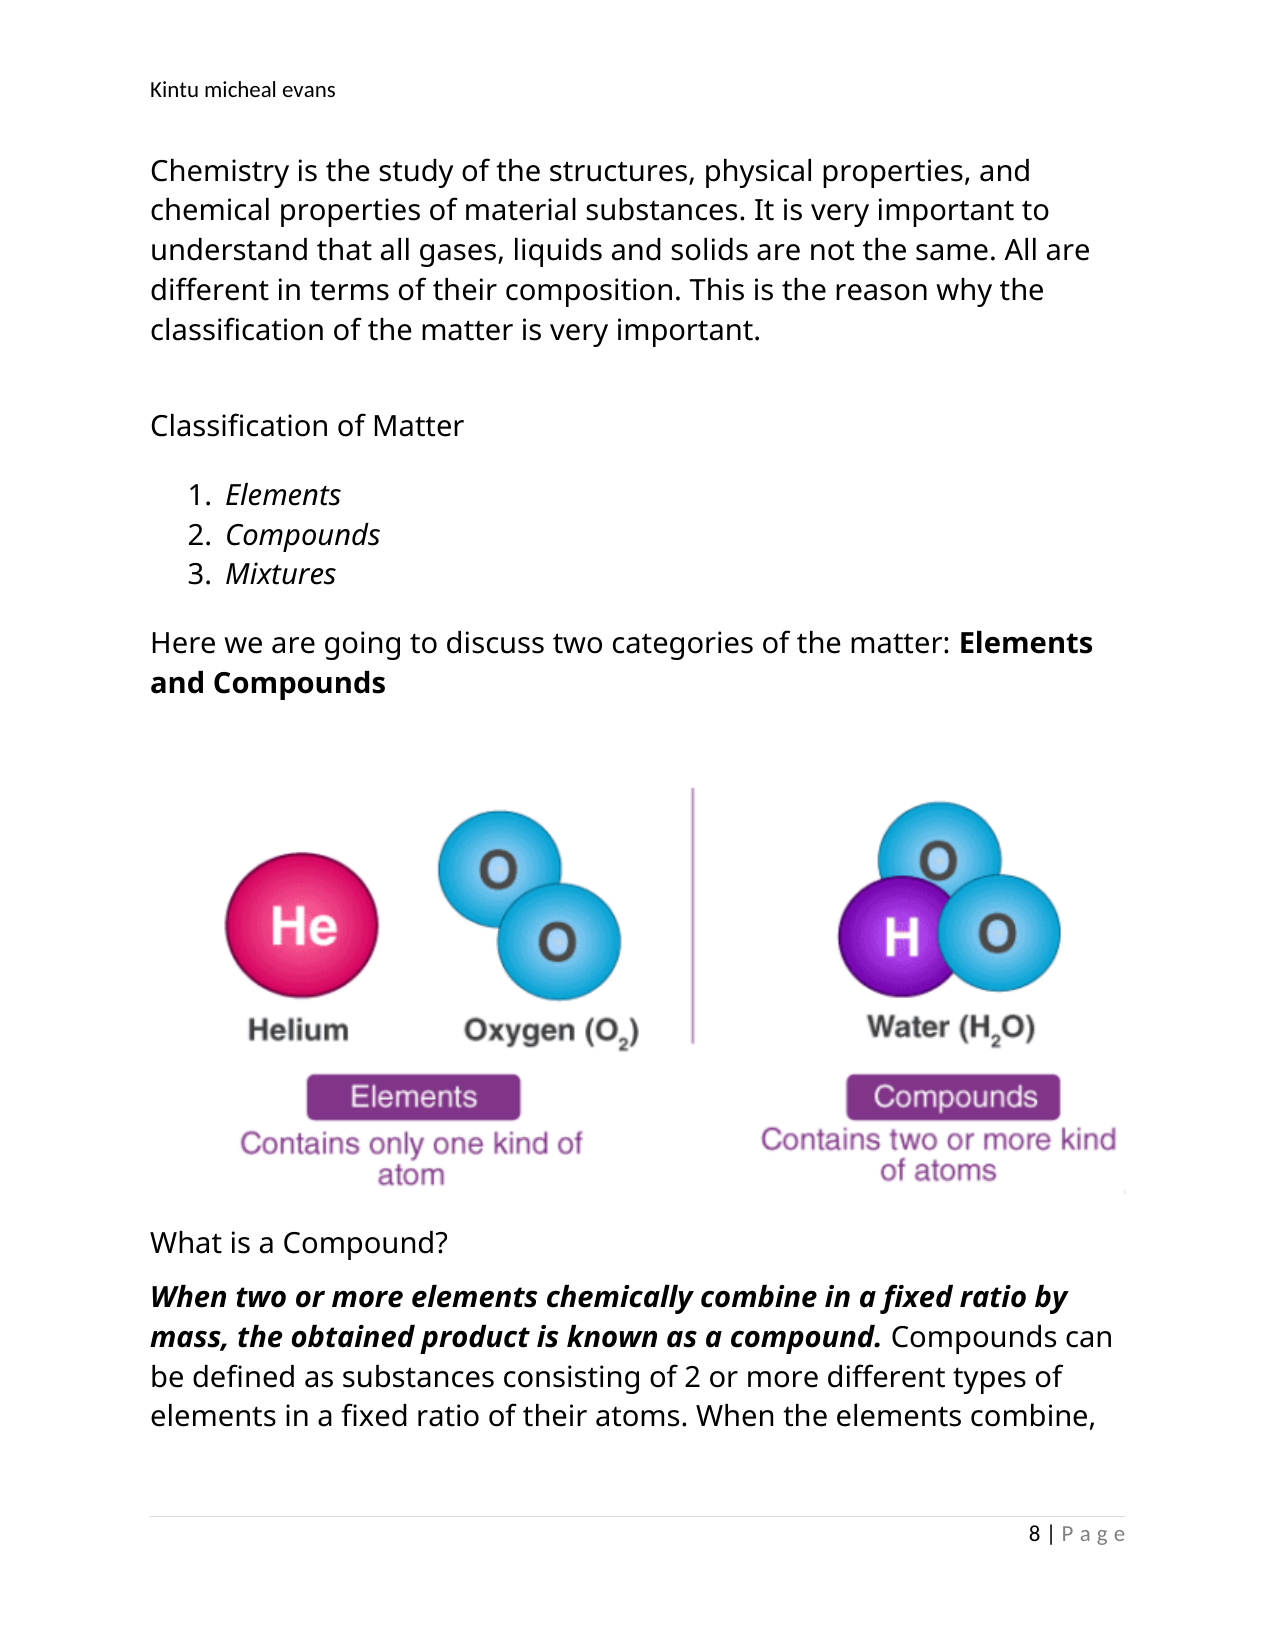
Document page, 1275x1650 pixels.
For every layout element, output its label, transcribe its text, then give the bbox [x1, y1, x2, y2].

picture [150, 770, 1125, 1194]
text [150, 1277, 1125, 1435]
list Mixtures [187, 553, 1125, 593]
text Here we are going to discuss two categories of the matter: Elements and Compounds [150, 622, 1125, 702]
text Classification of Matter [150, 405, 1125, 445]
text Chemistry is the study of the structures, physical properties, and chemical properties of material substances. It is very important to understand that all gases, liquids and solids are not the same. All are different in terms of their composition. This is the reason why the classification of the matter is very important. [150, 150, 1125, 376]
text What is a Compound? [150, 1222, 1125, 1262]
list Compounds [187, 514, 1125, 553]
list Elements [187, 474, 1125, 514]
